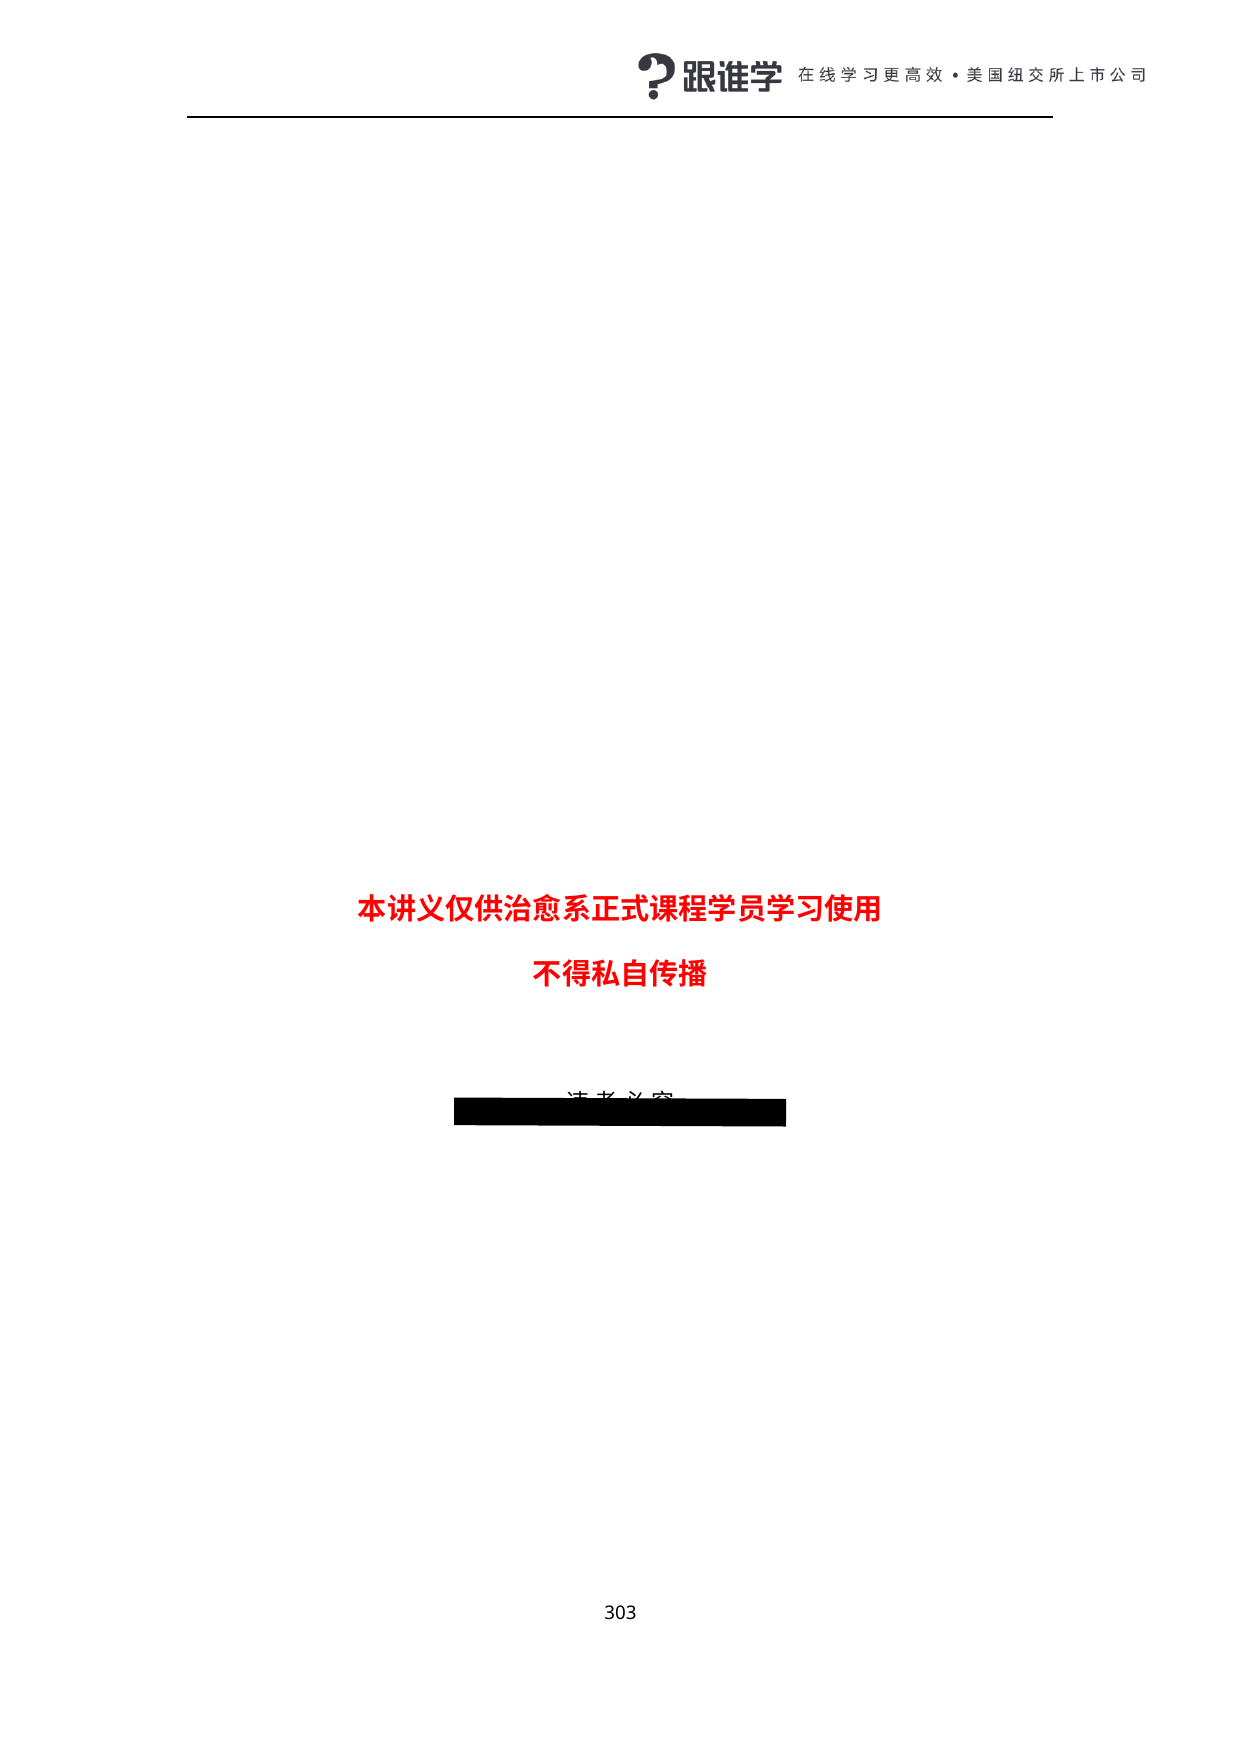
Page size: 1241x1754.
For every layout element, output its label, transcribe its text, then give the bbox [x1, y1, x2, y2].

text 本讲义仅供治愈系正式课程学员学习使用 不得私自传播 [187, 875, 1053, 1068]
picture [595, 34, 1183, 114]
text 违 者 必 究 [187, 1068, 1053, 1133]
